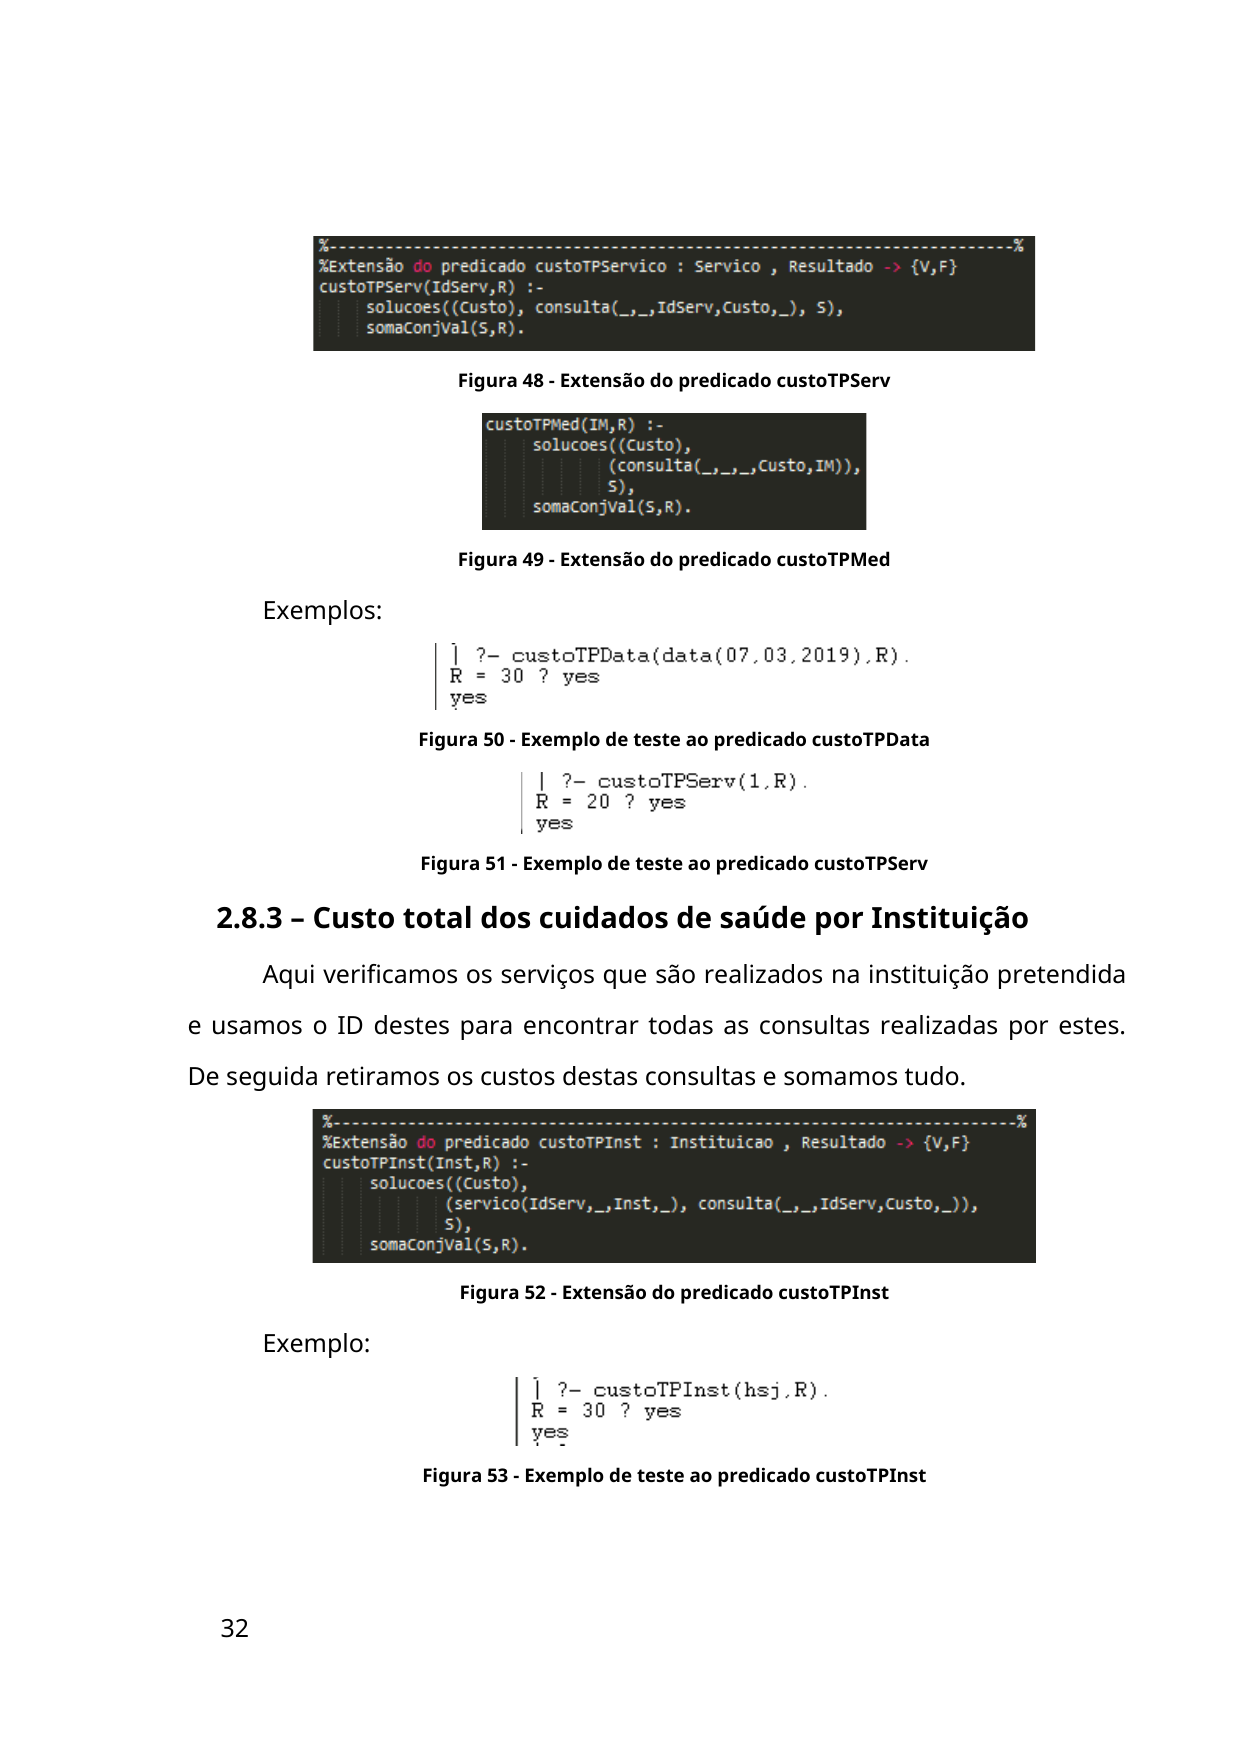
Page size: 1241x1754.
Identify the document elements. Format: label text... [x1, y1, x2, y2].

text Figura 49 - Extensão do predicado custoTPMed [187, 546, 1128, 572]
picture [312, 1109, 1036, 1263]
text Figura 52 - Extensão do predicado custoTPInst [187, 1279, 1128, 1305]
picture [521, 772, 828, 834]
picture [482, 413, 867, 530]
text Figura 48 - Extensão do predicado custoTPServ [187, 367, 1128, 393]
text Aqui verificamos os serviços que são realizados na instituição pretendida e usamos o ID destes para encontrar todas as consultas realizadas por estes. De seguida retiramos os custos destas consultas e somamos tudo. [187, 956, 1128, 1092]
text Figura 50 - Exemplo de teste ao predicado custoTPData [187, 726, 1128, 752]
picture [313, 236, 1036, 351]
picture [435, 643, 914, 710]
text Figura 53 - Exemplo de teste ao predicado custoTPInst [187, 1463, 1128, 1488]
text Exemplo: [187, 1326, 1128, 1360]
subtitle 2.8.3 – Custo total dos cuidados de saúde por Instituição [183, 897, 1128, 937]
picture [515, 1377, 833, 1446]
text Exemplos: [187, 593, 1128, 627]
text Figura 51 - Exemplo de teste ao predicado custoTPServ [187, 851, 1128, 876]
